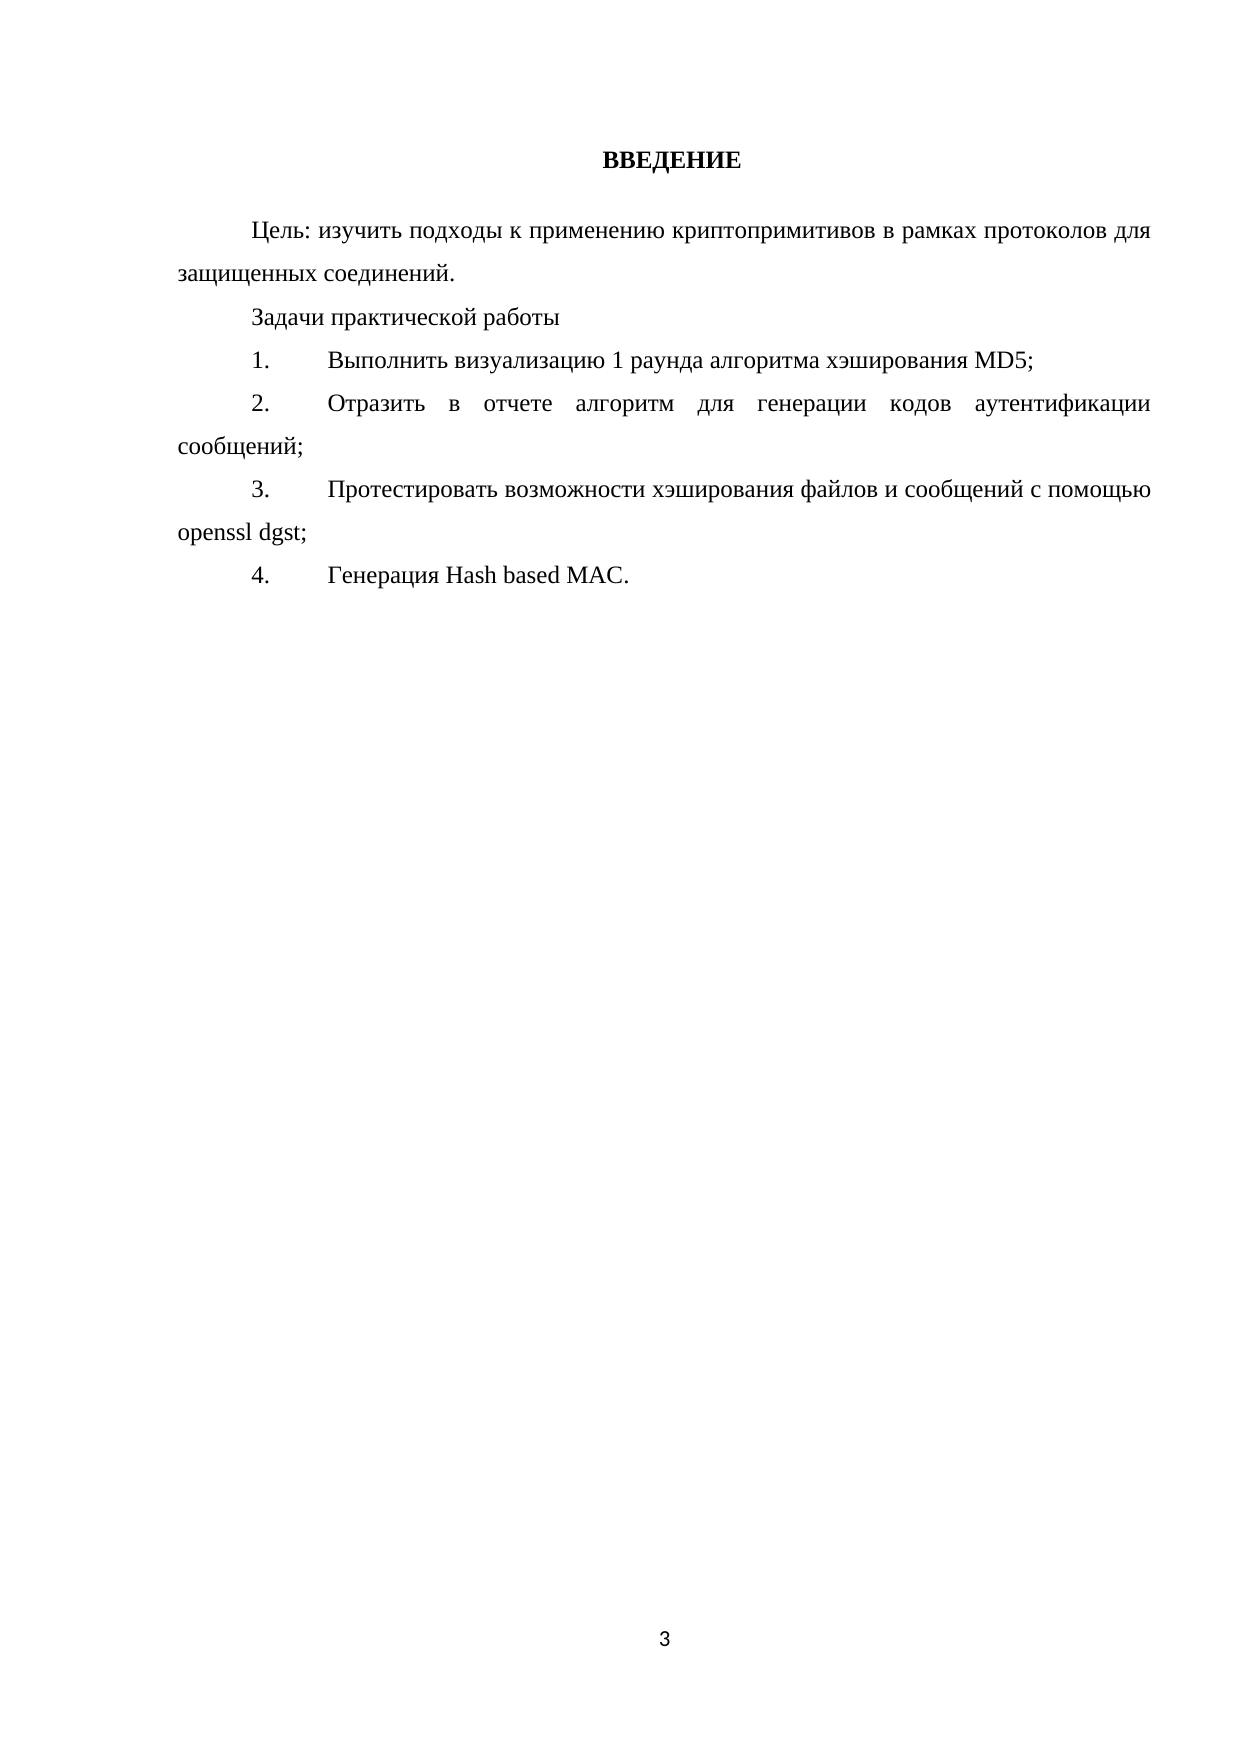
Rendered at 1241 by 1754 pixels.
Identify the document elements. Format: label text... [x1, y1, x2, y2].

list Отразить в отчете алгоритм для генерации кодов аутентификации сообщений; [177, 388, 1152, 460]
text Цель: изучить подходы к применению криптопримитивов в рамках протоколов для защищенных соединений. [177, 215, 1152, 287]
list Выполнить визуализацию 1 раунда алгоритма хэширования MD5; [177, 345, 1152, 373]
title ВВЕДЕНИЕ [177, 145, 1093, 174]
list Протестировать возможности хэширования файлов и сообщений с помощью openssl dgst; [177, 474, 1152, 546]
text Задачи практической работы [177, 302, 1152, 330]
list Генерация Hash based MAC. [177, 560, 1152, 589]
